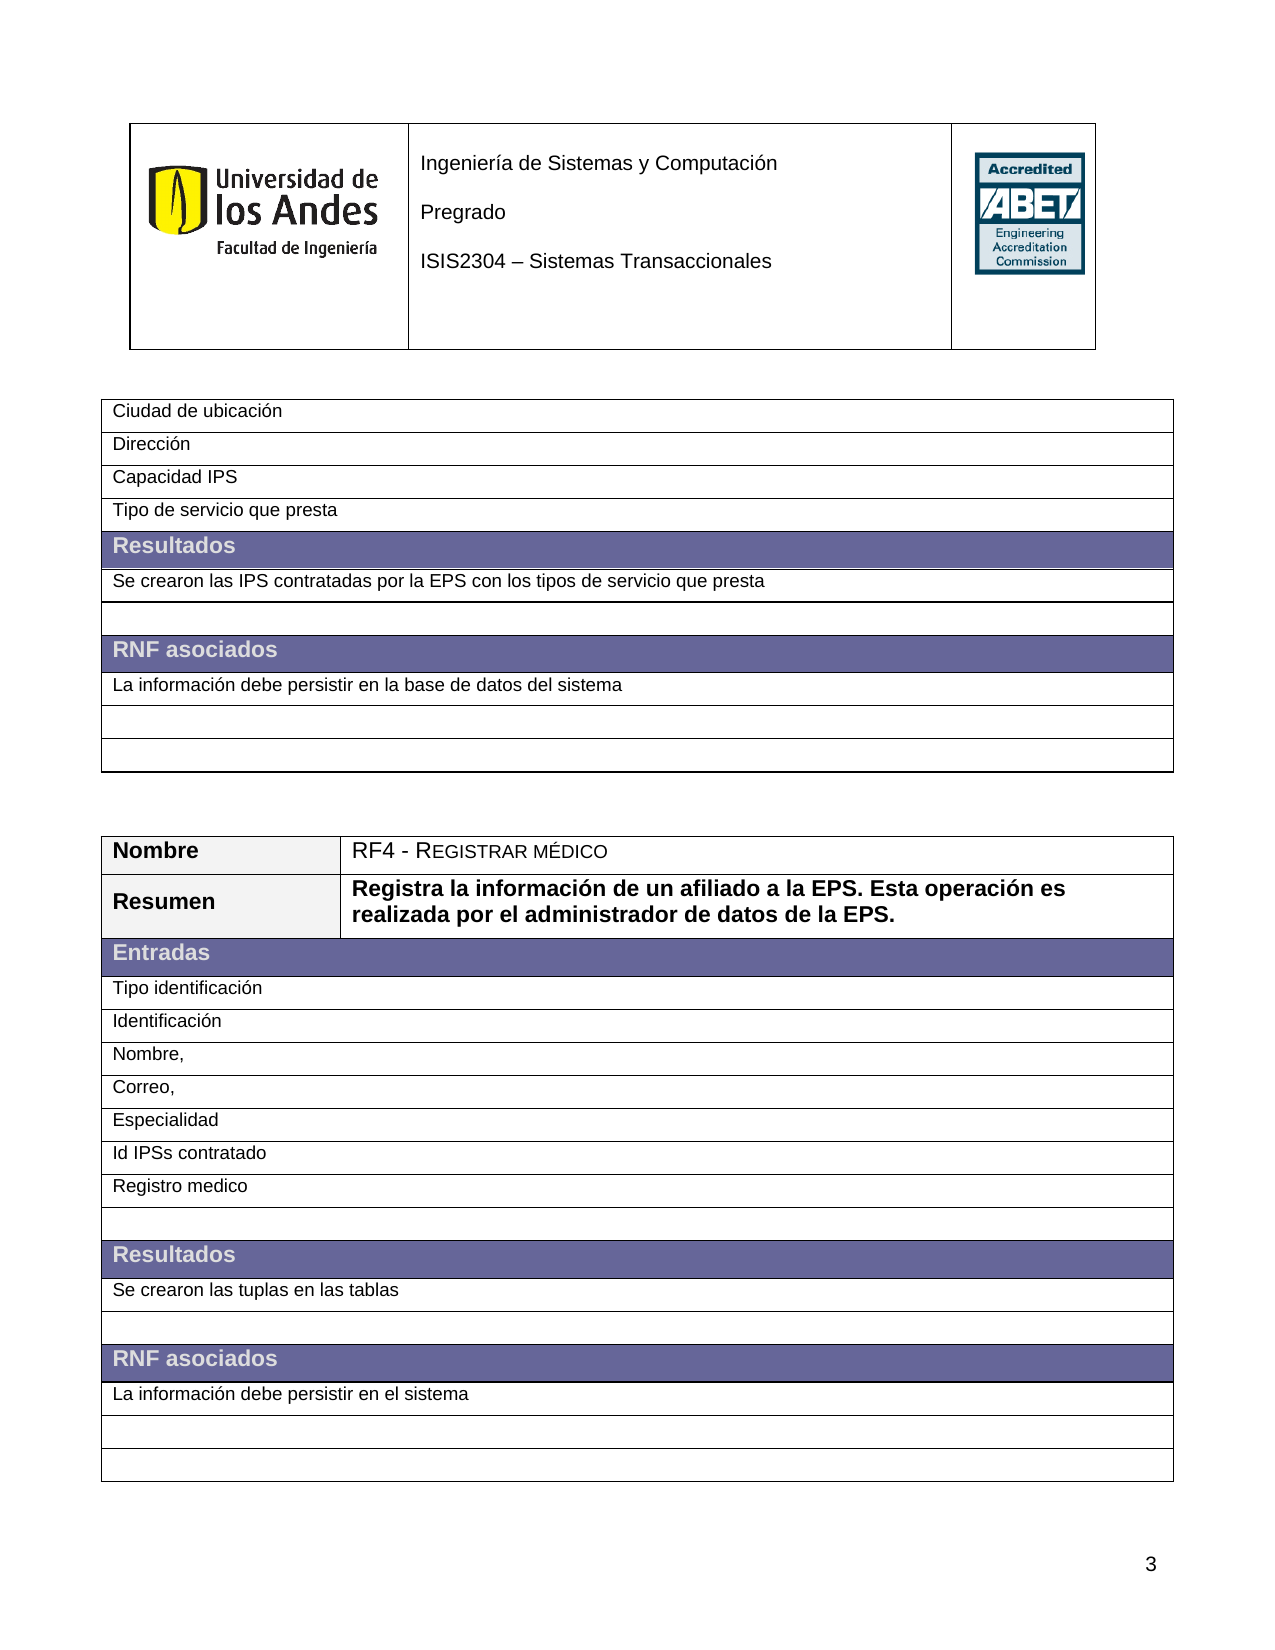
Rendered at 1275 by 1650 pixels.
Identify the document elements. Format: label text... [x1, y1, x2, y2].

table_cell Resultados [102, 532, 1173, 568]
table_cell La información debe persistir en la base de datos del sistema [102, 673, 1173, 705]
table_cell Id IPSs contratado [102, 1142, 1173, 1174]
table_cell Dirección [102, 433, 1173, 464]
table_cell Tipo identificación [102, 977, 1173, 1009]
table_cell Identificación [102, 1010, 1173, 1042]
table_cell [102, 739, 1173, 771]
table_cell [102, 1449, 1173, 1481]
table_cell RNF asociados [102, 1345, 1173, 1381]
table_cell [102, 1208, 1173, 1240]
picture [981, 189, 1009, 218]
table_cell Se crearon las tuplas en las tablas [102, 1279, 1173, 1311]
table_cell Tipo de servicio que presta [102, 499, 1173, 531]
picture [131, 146, 406, 275]
picture [980, 225, 1081, 269]
table_cell Capacidad IPS [102, 466, 1173, 498]
table_cell Resumen [102, 875, 340, 938]
table_header Nombre [102, 837, 340, 874]
table_cell [102, 706, 1173, 738]
table_cell [102, 1416, 1173, 1447]
table_cell RNF asociados [102, 636, 1173, 672]
picture [1012, 189, 1080, 218]
table_cell La información debe persistir en el sistema [102, 1383, 1173, 1414]
table_cell Registra la información de un afiliado a la EPS. Esta operación es realizada por el administrador de datos de la EPS. [341, 875, 1173, 938]
table_header RF4 - REGISTRAR MÉDICO [341, 837, 1173, 874]
table_cell [102, 1312, 1173, 1344]
table_cell Resultados [102, 1241, 1173, 1278]
table_cell Registro medico [102, 1175, 1173, 1207]
table_cell Especialidad [102, 1109, 1173, 1141]
picture [980, 159, 1081, 182]
table_cell Se crearon las IPS contratadas por la EPS con los tipos de servicio que presta [102, 570, 1173, 601]
table_cell Correo, [102, 1076, 1173, 1108]
table_cell Nombre, [102, 1043, 1173, 1075]
table_cell [102, 603, 1173, 634]
table_cell Entradas [102, 939, 1173, 976]
table_cell Ciudad de ubicación [102, 400, 1173, 432]
